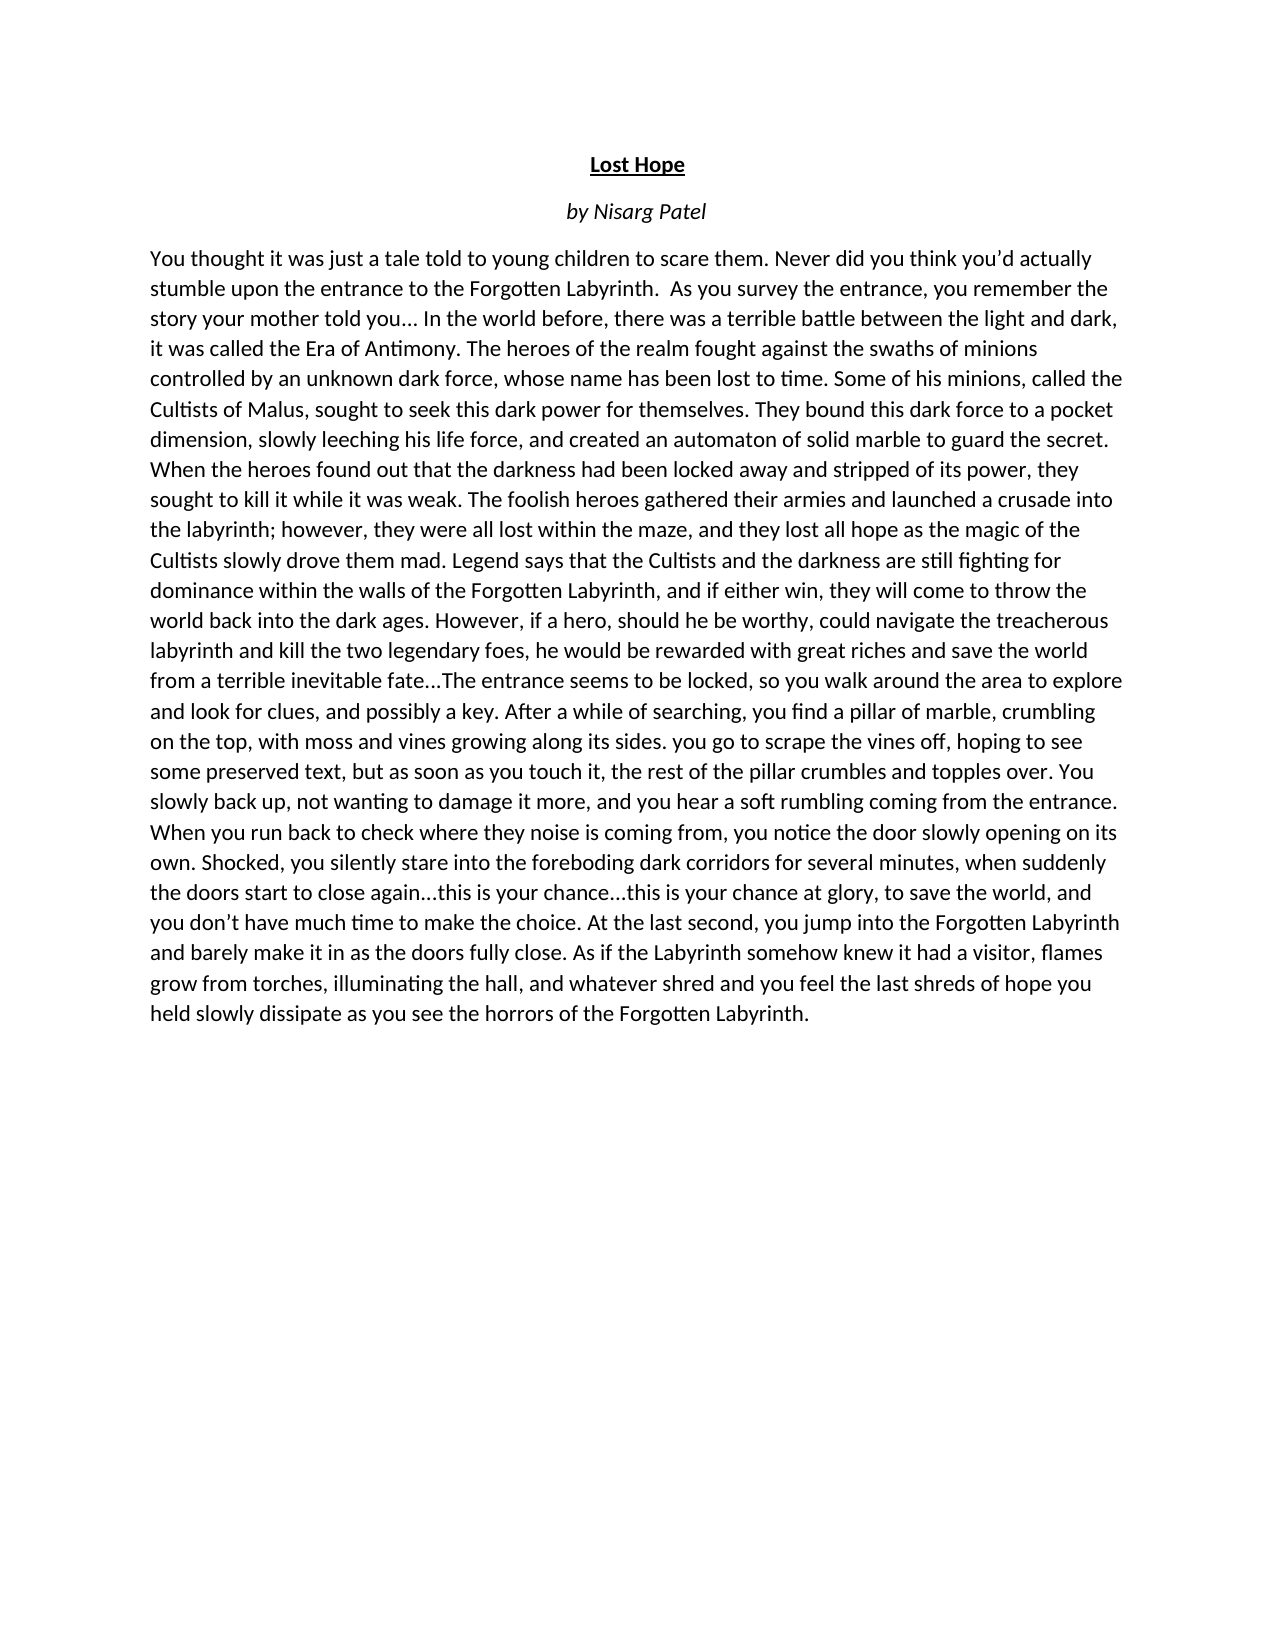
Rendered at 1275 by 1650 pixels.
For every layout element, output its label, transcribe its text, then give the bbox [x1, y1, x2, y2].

text You thought it was just a tale told to young children to scare them. Never did you think you’d actually stumble upon the entrance to the Forgotten Labyrinth. As you survey the entrance, you remember the story your mother told you... In the world before, there was a terrible battle between the light and dark, it was called the Era of Antimony. The heroes of the realm fought against the swaths of minions controlled by an unknown dark force, whose name has been lost to time. Some of his minions, called the Cultists of Malus, sought to seek this dark power for themselves. They bound this dark force to a pocket dimension, slowly leeching his life force, and created an automaton of solid marble to guard the secret. When the heroes found out that the darkness had been locked away and stripped of its power, they sought to kill it while it was weak. The foolish heroes gathered their armies and launched a crusade into the labyrinth; however, they were all lost within the maze, and they lost all hope as the magic of the Cultists slowly drove them mad. Legend says that the Cultists and the darkness are still fighting for dominance within the walls of the Forgotten Labyrinth, and if either win, they will come to throw the world back into the dark ages. However, if a hero, should he be worthy, could navigate the treacherous labyrinth and kill the two legendary foes, he would be rewarded with great riches and save the world from a terrible inevitable fate...The entrance seems to be locked, so you walk around the area to explore and look for clues, and possibly a key. After a while of searching, you find a pillar of marble, crumbling on the top, with moss and vines growing along its sides. you go to scrape the vines off, hoping to see some preserved text, but as soon as you touch it, the rest of the pillar crumbles and topples over. You slowly back up, not wanting to damage it more, and you hear a soft rumbling coming from the entrance. When you run back to check where they noise is coming from, you notice the door slowly opening on its own. Shocked, you silently stare into the foreboding dark corridors for several minutes, when suddenly the doors start to close again...this is your chance...this is your chance at glory, to save the world, and you don’t have much time to make the choice. At the last second, you jump into the Forgotten Labyrinth and barely make it in as the doors fully close. As if the Labyrinth somehow knew it had a visitor, flames grow from torches, illuminating the hall, and whatever shred and you feel the last shreds of hope you held slowly dissipate as you see the horrors of the Forgotten Labyrinth. [150, 244, 1125, 1027]
text Lost Hope [150, 150, 1125, 178]
text by Nisarg Patel [150, 197, 1125, 225]
